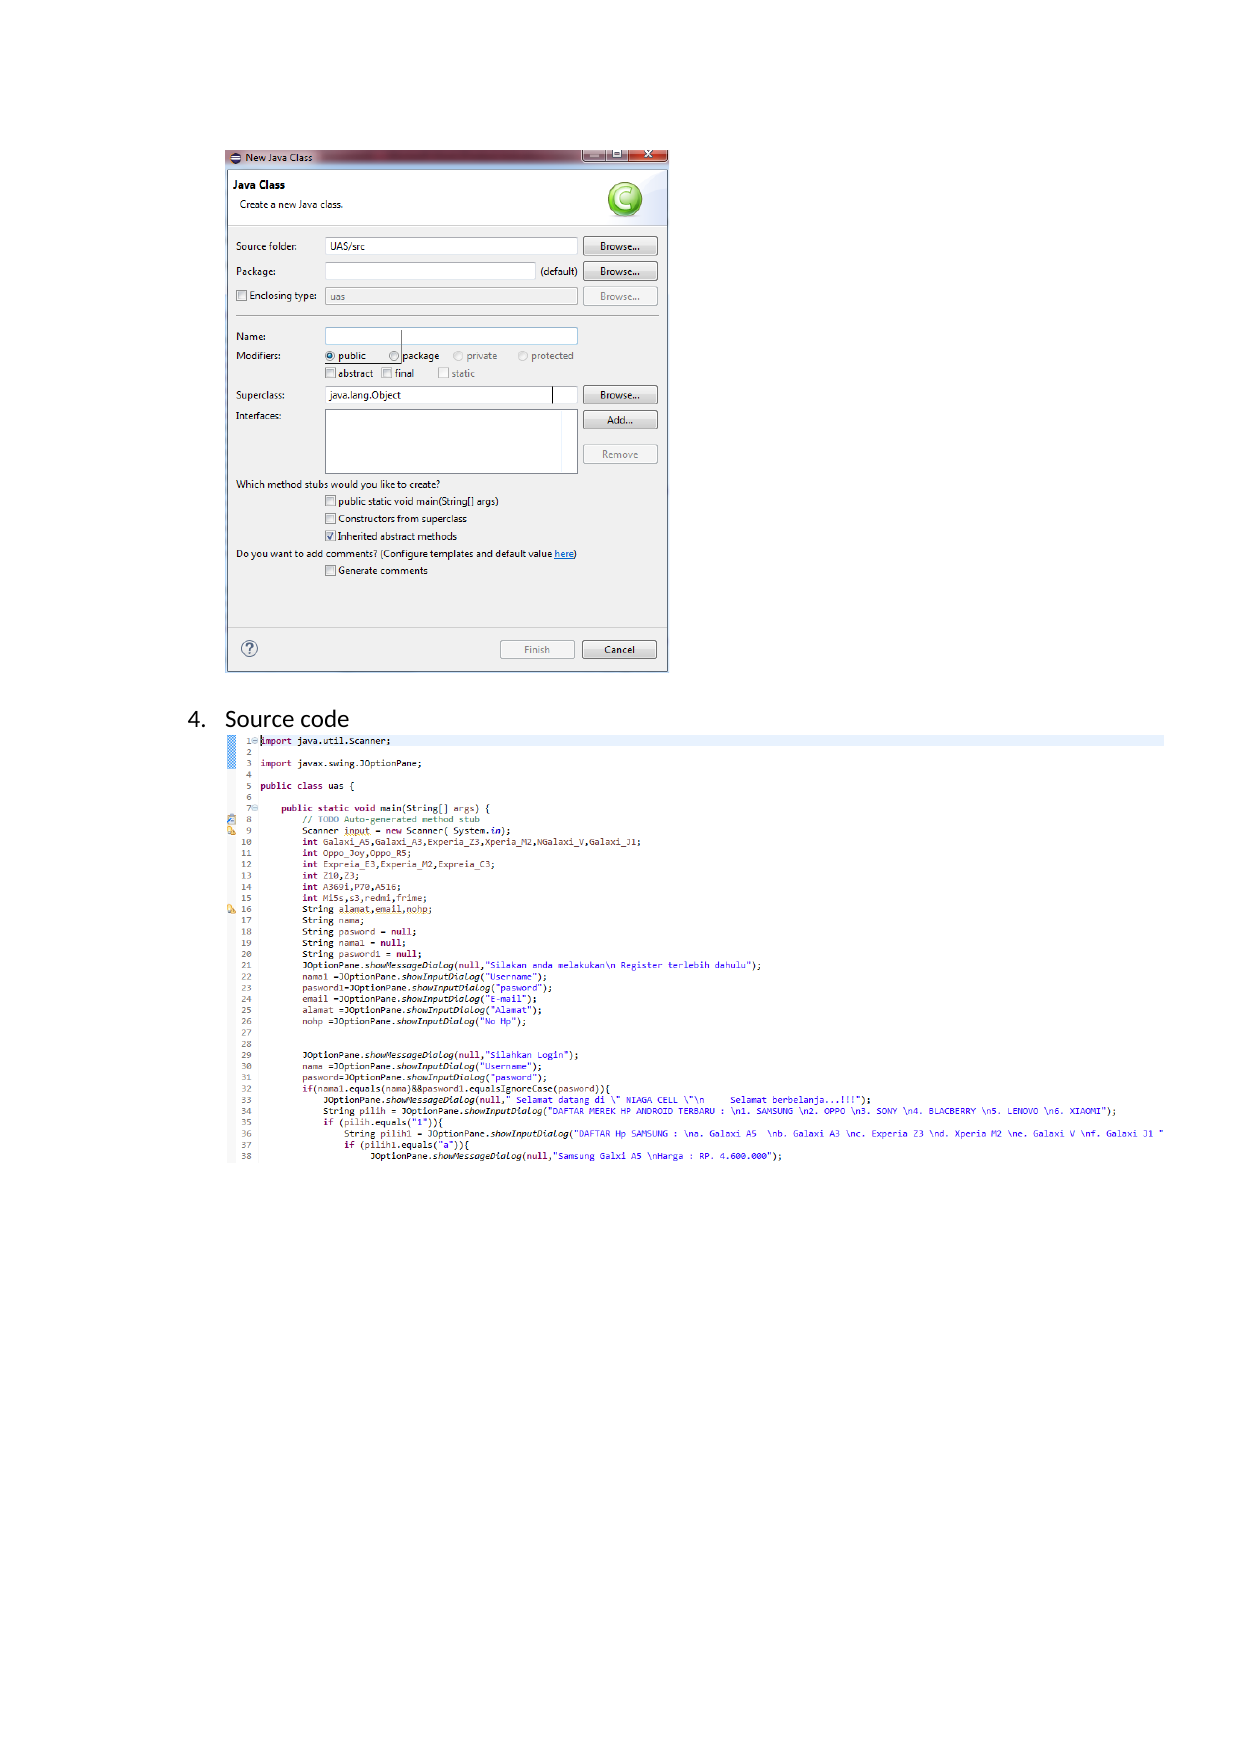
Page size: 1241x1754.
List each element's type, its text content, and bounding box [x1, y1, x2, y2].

list Source code [187, 703, 1090, 734]
picture [225, 733, 1164, 1163]
picture [225, 150, 670, 673]
